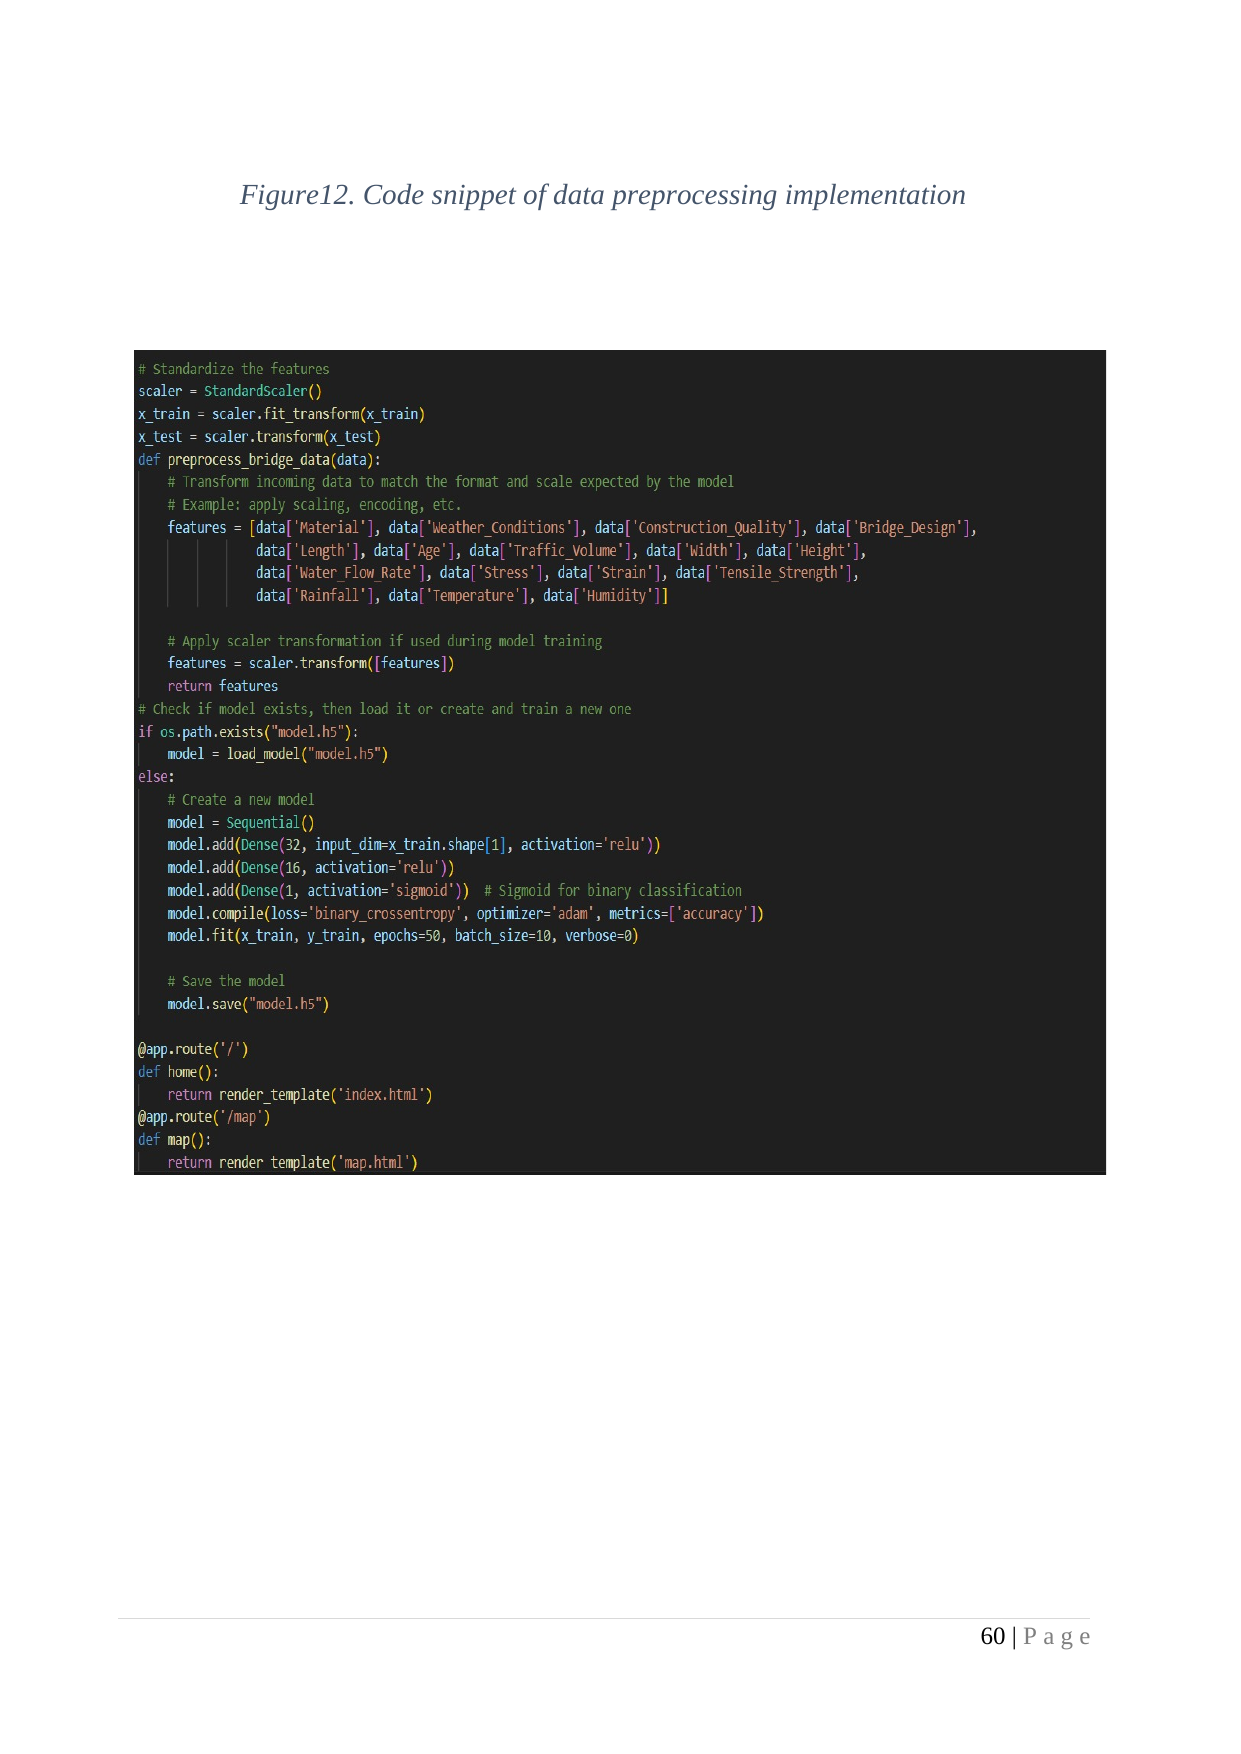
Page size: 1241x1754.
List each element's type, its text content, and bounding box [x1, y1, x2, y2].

picture [134, 350, 1107, 1175]
text Figure12. Code snippet of data preprocessing implementation [118, 177, 1090, 211]
